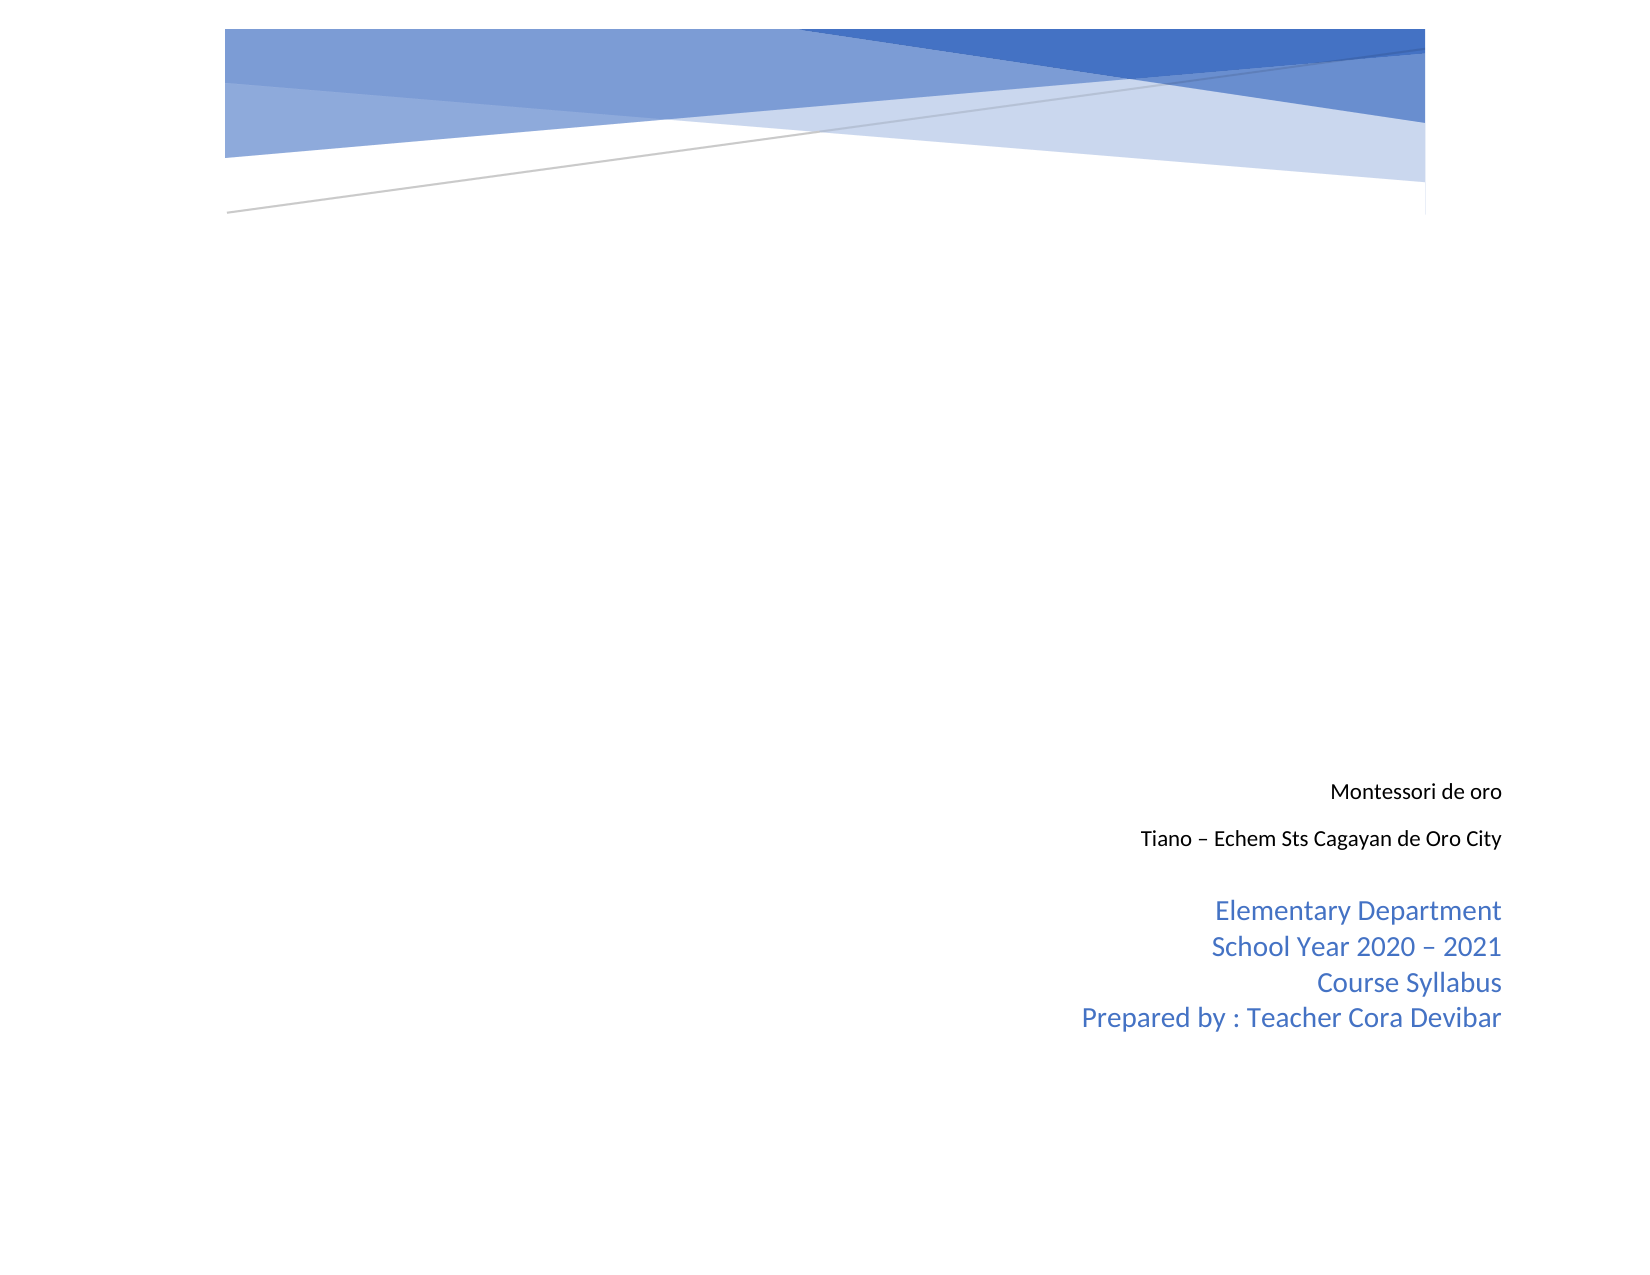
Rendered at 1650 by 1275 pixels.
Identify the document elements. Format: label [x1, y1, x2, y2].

picture [225, 29, 1425, 229]
